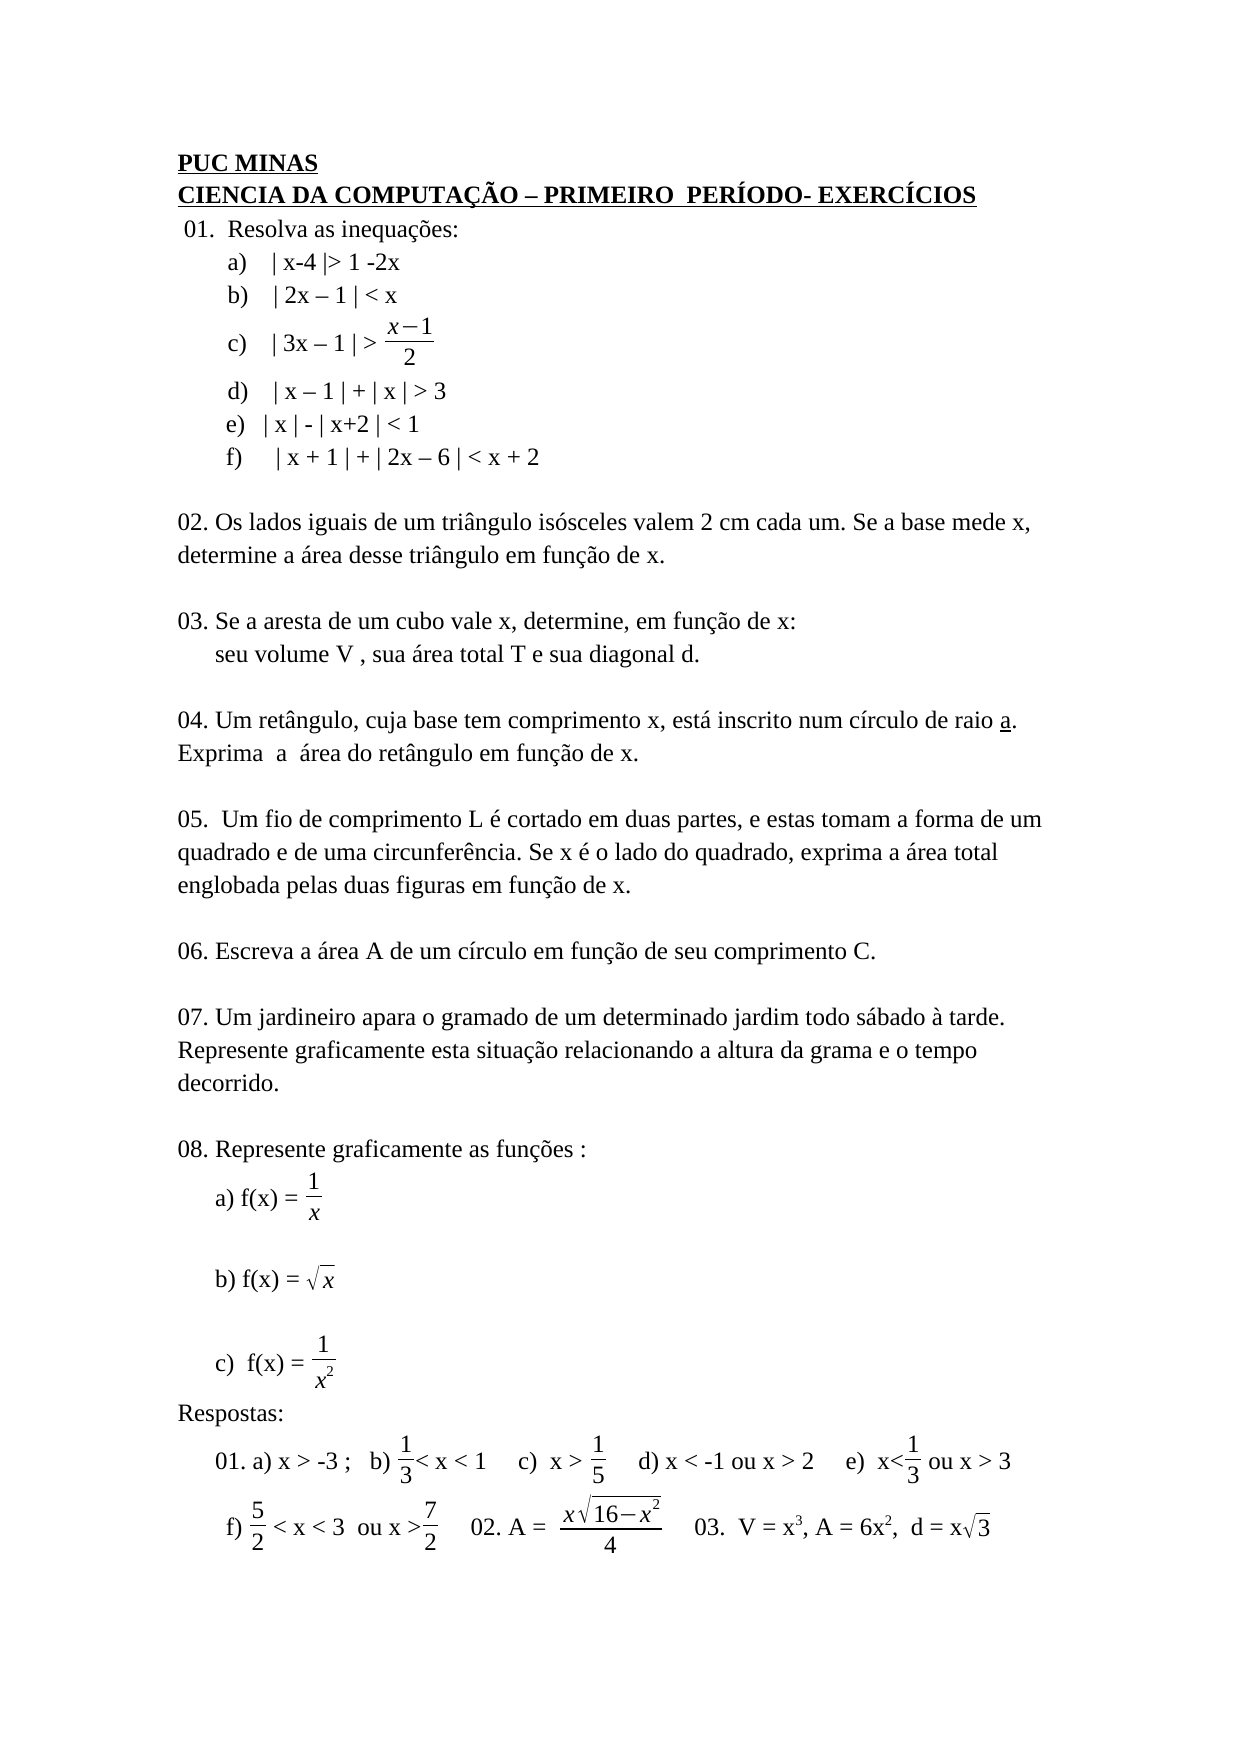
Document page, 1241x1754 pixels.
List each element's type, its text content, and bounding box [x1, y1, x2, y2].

text seu volume V , sua área total T e sua diagonal d. [177, 639, 1063, 668]
text 08. Represente graficamente as funções : [177, 1134, 1063, 1163]
text 04. Um retângulo, cuja base tem comprimento x, está inscrito num círculo de raio a. Exprima a área do retângulo em função de x. [177, 705, 1063, 767]
list a) x > -3 ; b) < x < 1 c) x > d) x < -1 ou x > 2 e) x< ou x > 3 [215, 1431, 1063, 1490]
text 06. Escreva a área A de um círculo em função de seu comprimento C. [177, 936, 1063, 965]
text Respostas: [177, 1398, 1063, 1426]
text a) | x-4 |> 1 -2x [215, 247, 1063, 275]
text 05. Um fio de comprimento L é cortado em duas partes, e estas tomam a forma de um quadrado e de uma circunferência. Se x é o lado do quadrado, exprima a área total englobada pelas duas figuras em função de x. [177, 804, 1063, 899]
text b) | 2x – 1 | < x [177, 280, 1063, 308]
list | x + 1 | + | 2x – 6 | < x + 2 [226, 442, 1063, 471]
text CIENCIA DA COMPUTAÇÃO – PRIMEIRO PERÍODO- EXERCÍCIOS [177, 181, 1063, 209]
text c) | 3x – 1 | > [215, 313, 1063, 372]
text 03. Se a aresta de um cubo vale x, determine, em função de x: [177, 606, 1063, 635]
text 07. Um jardineiro apara o gramado de um determinado jardim todo sábado à tarde. Represente graficamente esta situação relacionando a altura da grama e o tempo decorrido. [177, 1002, 1063, 1097]
text a) f(x) = [177, 1168, 1063, 1227]
text c) f(x) = [177, 1331, 1063, 1393]
text b) f(x) = [177, 1264, 1063, 1294]
text f) < x < 3 ou x > 02. A = 03. V = x3, A = 6x2, d = x [226, 1494, 1063, 1559]
list | x | - | x+2 | < 1 [226, 409, 1063, 438]
text 02. Os lados iguais de um triângulo isósceles valem 2 cm cada um. Se a base mede x, determine a área desse triângulo em função de x. [177, 507, 1063, 569]
text d) | x – 1 | + | x | > 3 [177, 376, 1063, 405]
text 01. Resolva as inequações: [177, 214, 1063, 242]
text PUC MINAS [177, 148, 1063, 176]
